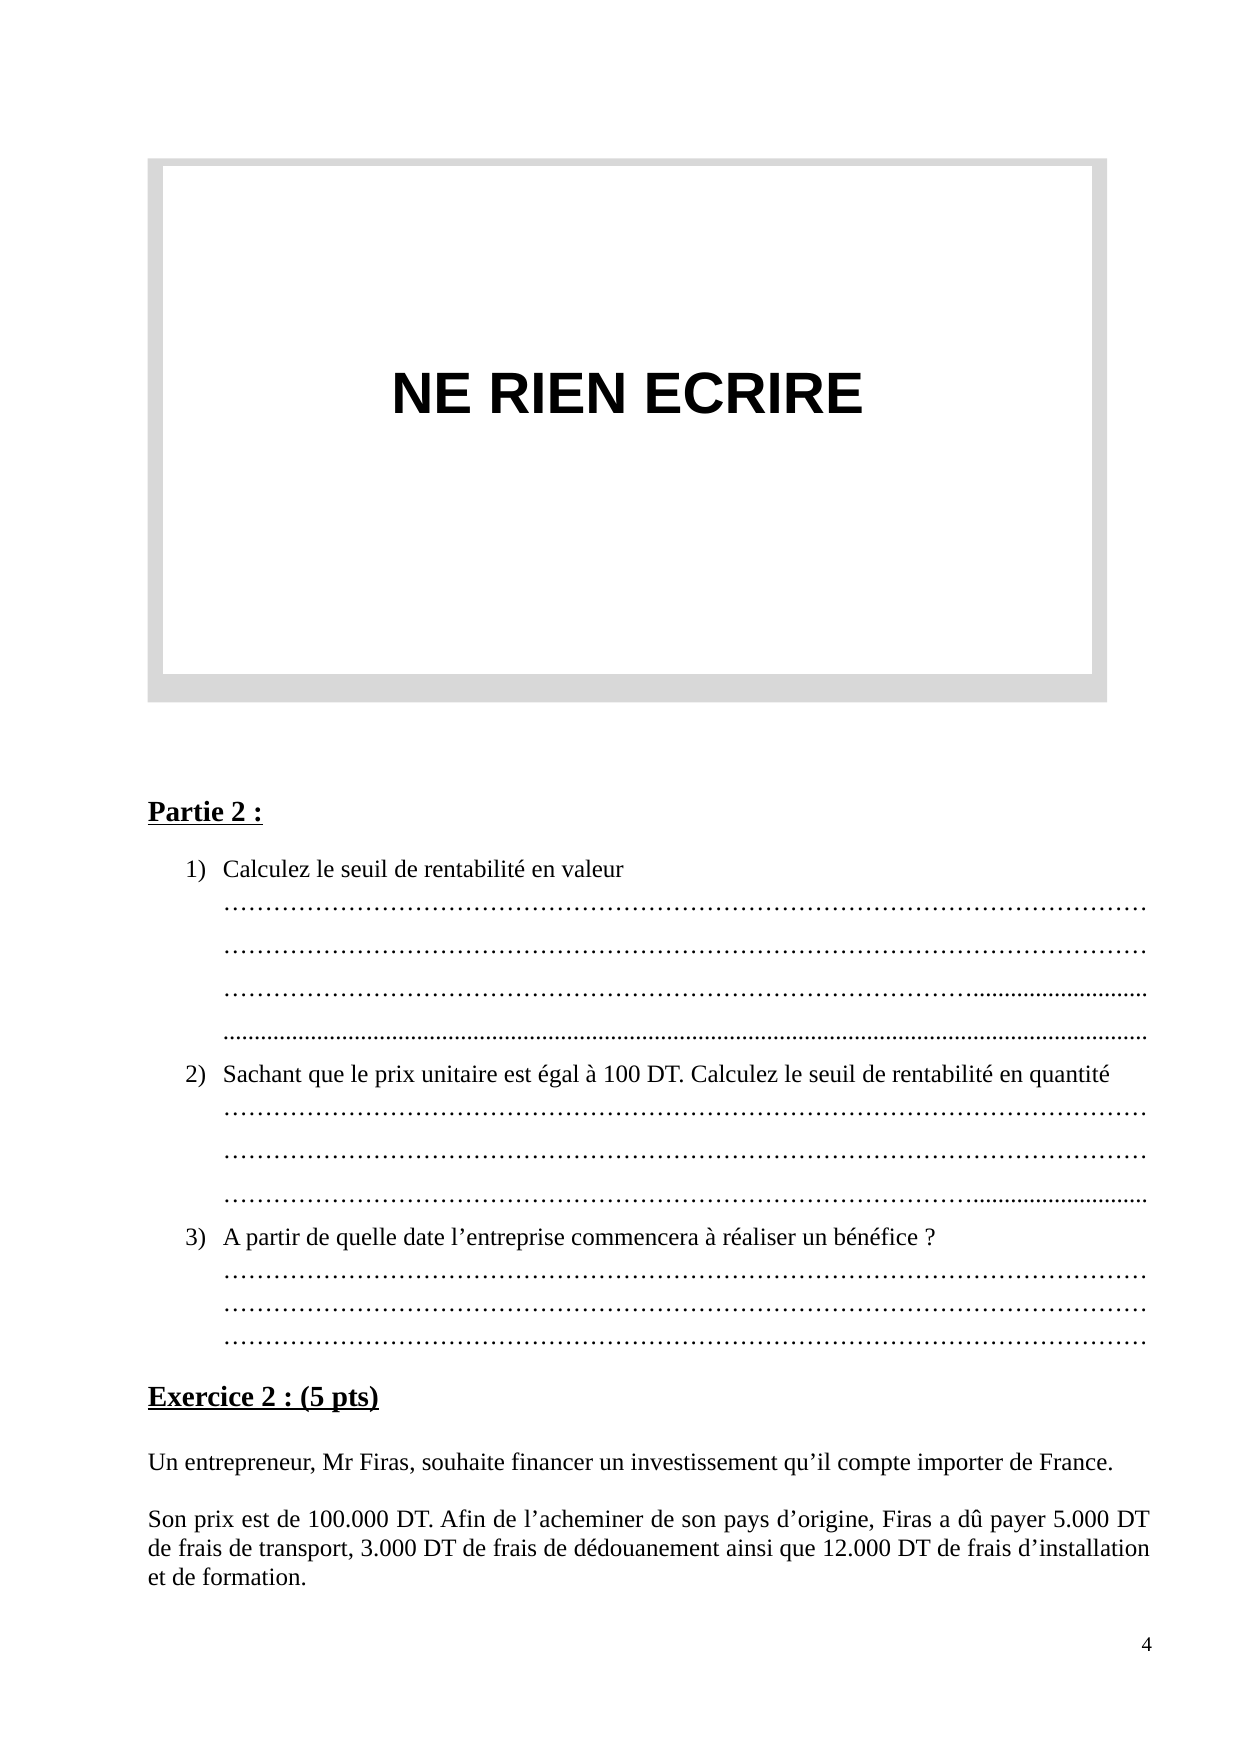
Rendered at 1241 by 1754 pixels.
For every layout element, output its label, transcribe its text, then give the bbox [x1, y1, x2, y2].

list ……………………………………………………………………………………………………………………………………………………………………………………………………………………………………………………………………………………............................ [223, 1092, 1152, 1207]
list ……………………………………………………………………………………………………………………………………………………………………………………………………………………………………………………………………………………................................................................................................................................................................................ [223, 887, 1152, 1045]
list A partir de quelle date l’entreprise commencera à réaliser un bénéfice ? [185, 1222, 1152, 1251]
list ……………………………………………………………………………………………………………………………………………………………………………………………………………………………………………………………………………………………………… [223, 1255, 1152, 1349]
text Partie 2 : [148, 794, 1152, 828]
text Exercice 2 : (5 pts) [148, 1379, 1152, 1412]
text Son prix est de 100.000 DT. Afin de l’acheminer de son pays d’origine, Firas a dû payer 5.000 DT de frais de transport, 3.000 DT de frais de dédouanement ainsi que 12.000 DT de frais d’installation et de formation. [148, 1504, 1152, 1591]
text Un entrepreneur, Mr Firas, souhaite financer un investissement qu’il compte importer de France. [148, 1447, 1152, 1475]
list Sachant que le prix unitaire est égal à 100 DT. Calculez le seuil de rentabilité en quantité [185, 1059, 1152, 1088]
list Calculez le seuil de rentabilité en valeur [185, 854, 1152, 883]
